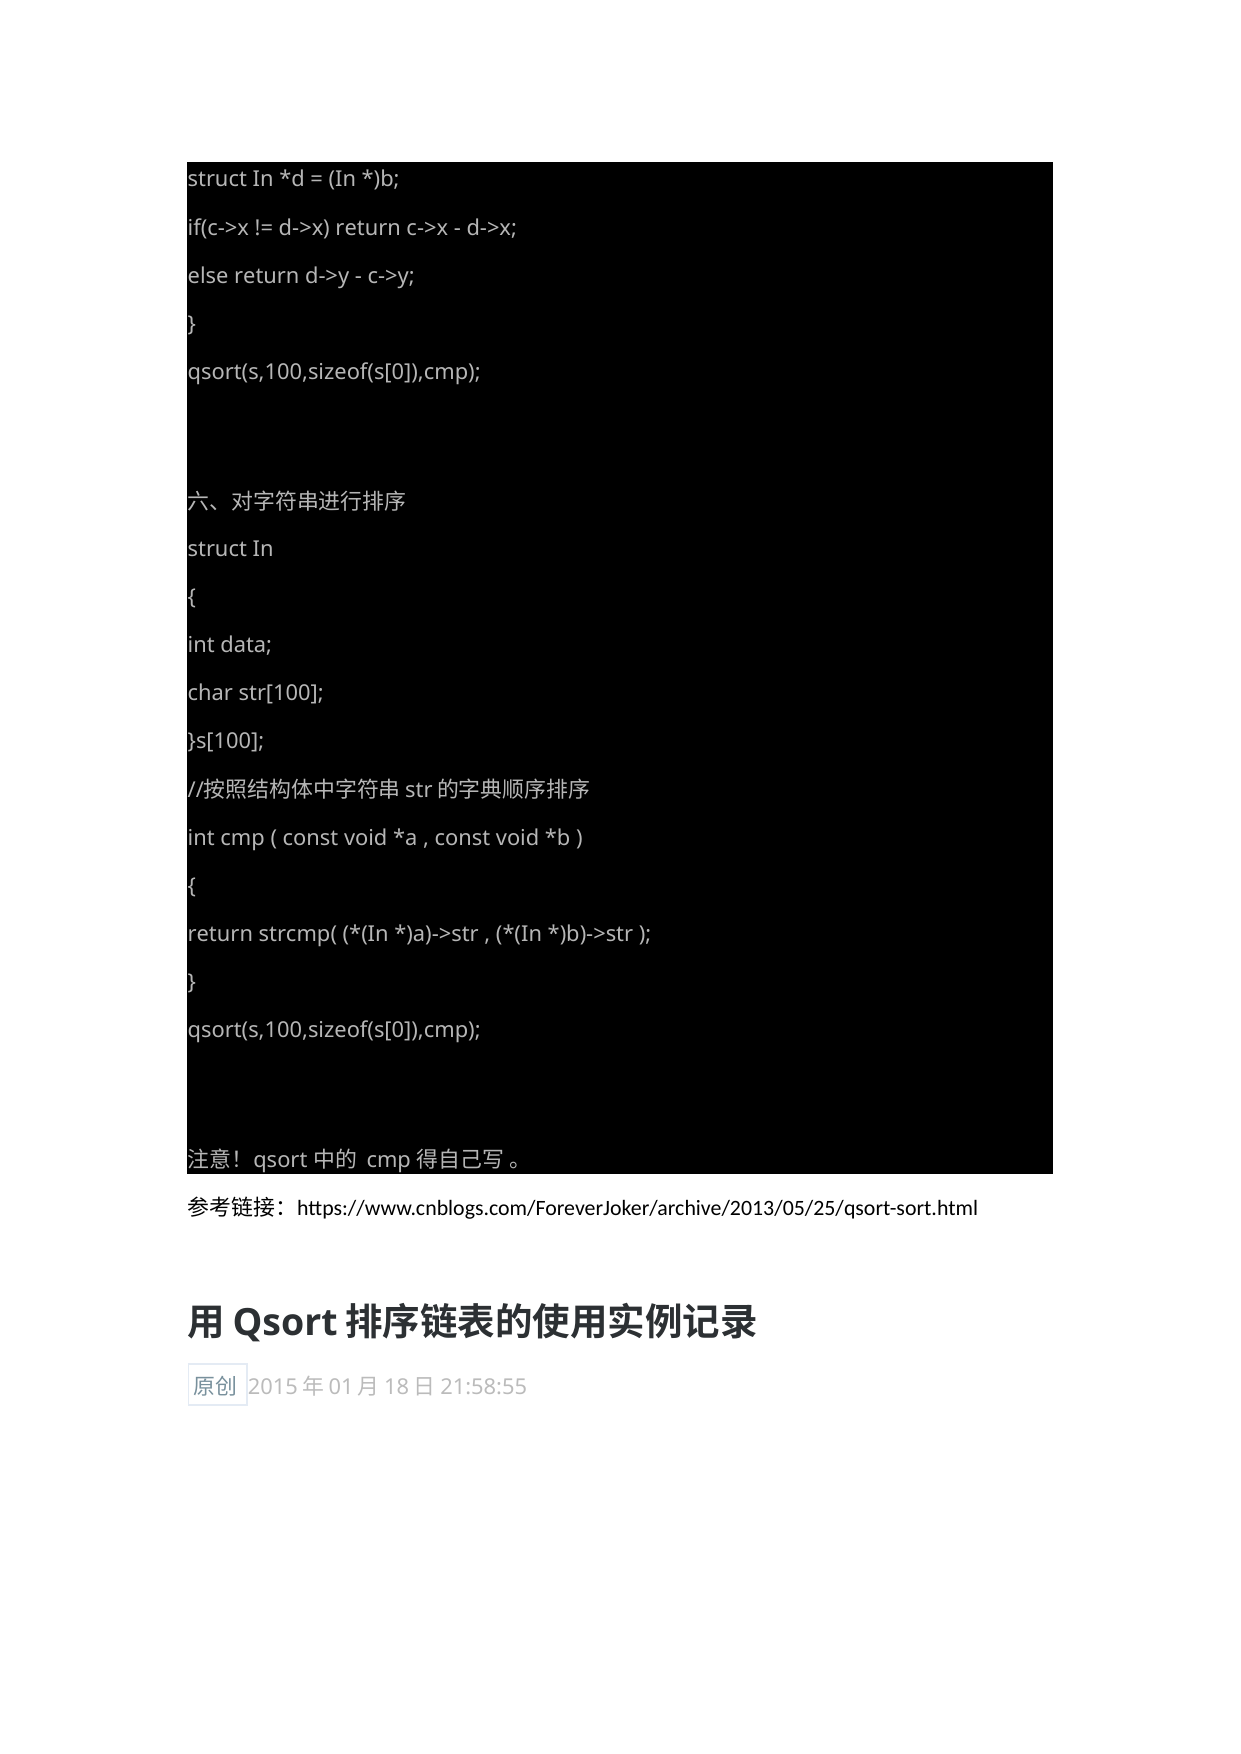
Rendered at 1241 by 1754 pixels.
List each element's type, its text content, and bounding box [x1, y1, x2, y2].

text } [187, 306, 1053, 339]
text struct In *d = (In *)b; [187, 162, 1053, 194]
text struct In [187, 531, 1053, 564]
text else return d->y - c->y; [187, 258, 1053, 291]
text { [187, 579, 1053, 612]
text if(c->x != d->x) return c->x - d->x; [187, 210, 1053, 243]
text int data; [187, 628, 1053, 660]
text 原创 2015年01月18日 21:58:55 [187, 1352, 1053, 1417]
text qsort(s,100,sizeof(s[0]),cmp); [187, 354, 1053, 387]
text 六、对字符串进行排序 [187, 483, 1053, 516]
text //按照结构体中字符串str的字典顺序排序 [187, 772, 1053, 804]
text 用Qsort排序链表的使用实例记录 [187, 1287, 1053, 1352]
text 注意！qsort 中的 cmp 得自己写 。 [187, 1141, 1053, 1174]
text }s[100]; [187, 724, 1053, 756]
text char str[100]; [187, 676, 1053, 708]
text qsort(s,100,sizeof(s[0]),cmp); [187, 1013, 1053, 1045]
text return strcmp( (*(In *)a)->str , (*(In *)b)->str ); [187, 916, 1053, 949]
text int cmp ( const void *a , const void *b ) [187, 820, 1053, 853]
text { [187, 868, 1053, 901]
text 参考链接：https://www.cnblogs.com/ForeverJoker/archive/2013/05/25/qsort-sort.html [187, 1189, 1053, 1222]
text } [187, 964, 1053, 997]
